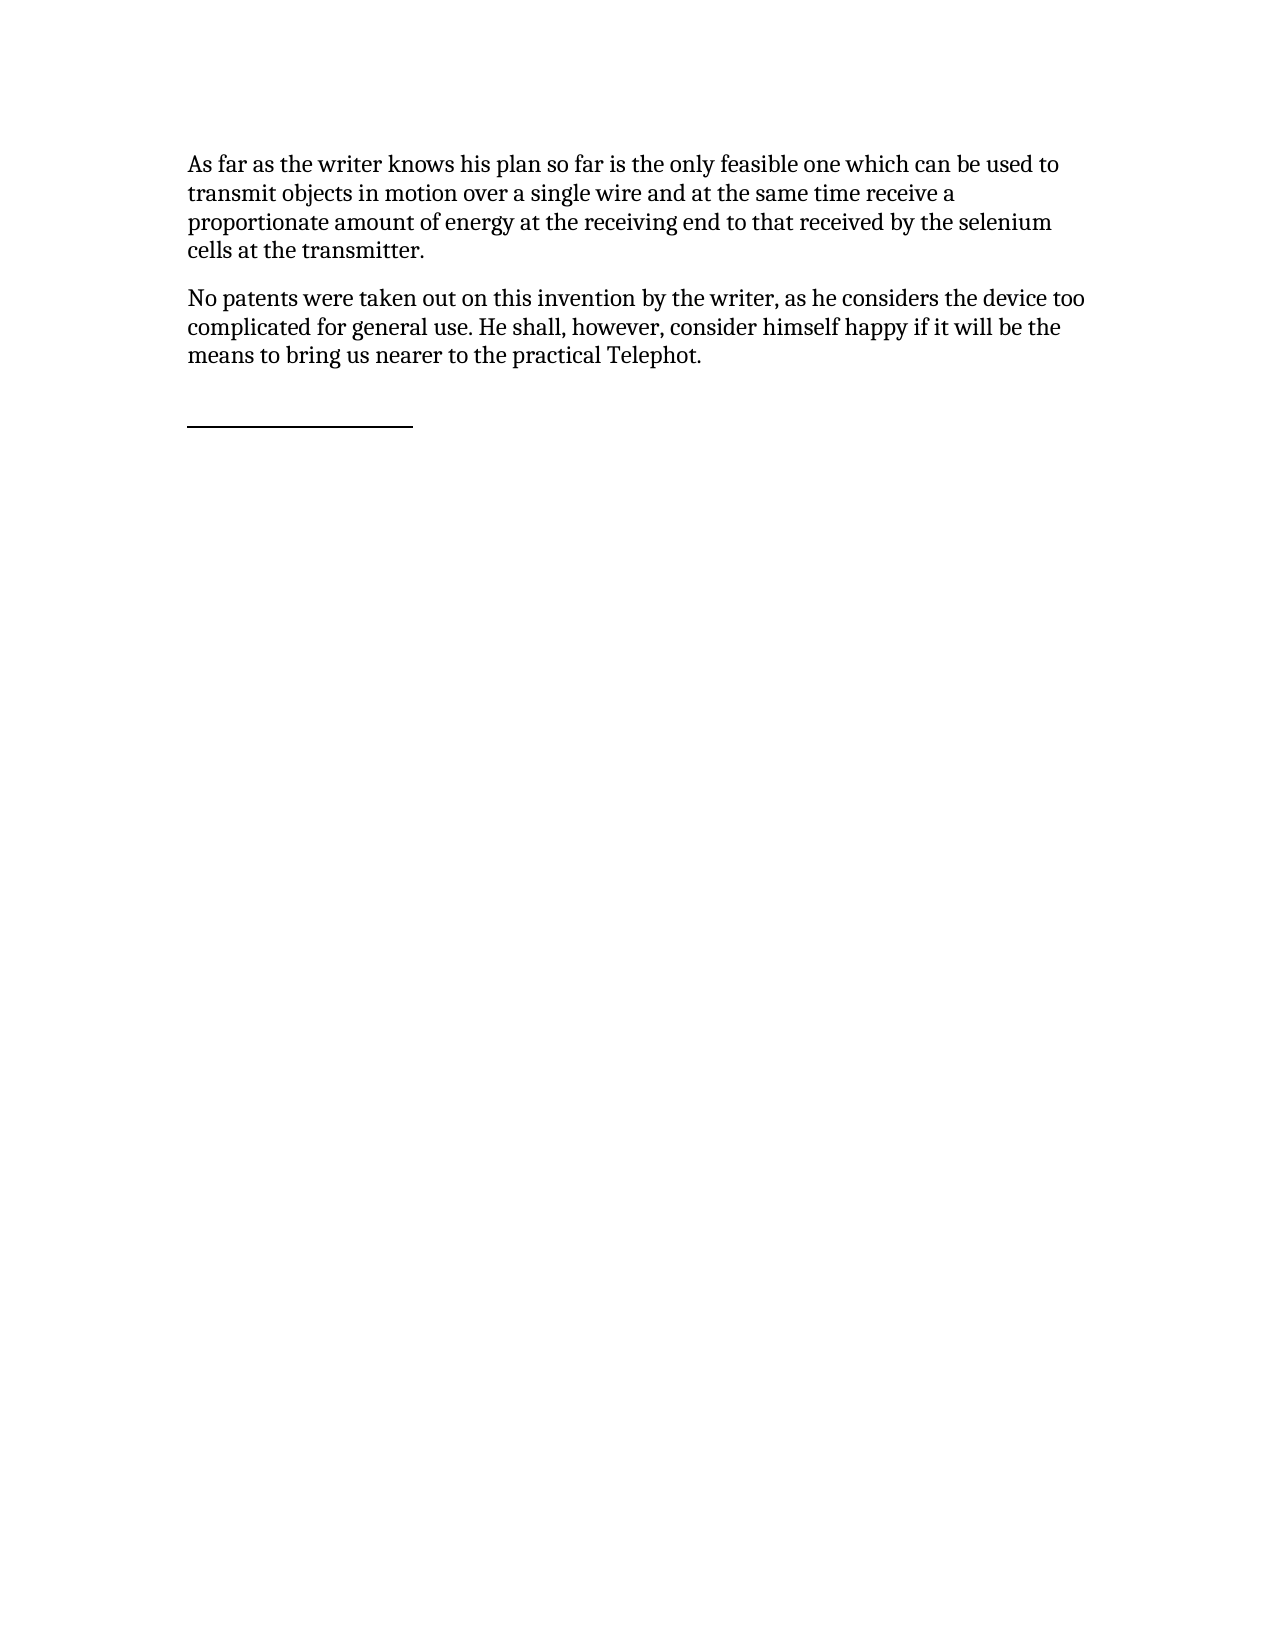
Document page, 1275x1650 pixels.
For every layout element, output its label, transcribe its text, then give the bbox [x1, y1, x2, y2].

text No patents were taken out on this invention by the writer, as he considers the device too complicated for general use. He shall, however, consider himself happy if it will be the means to bring us nearer to the practical Telephot. [187, 284, 1087, 370]
text As far as the writer knows his plan so far is the only feasible one which can be used to transmit objects in motion over a single wire and at the same time receive a proportionate amount of energy at the receiving end to that received by the selenium cells at the transmitter. [187, 150, 1087, 265]
